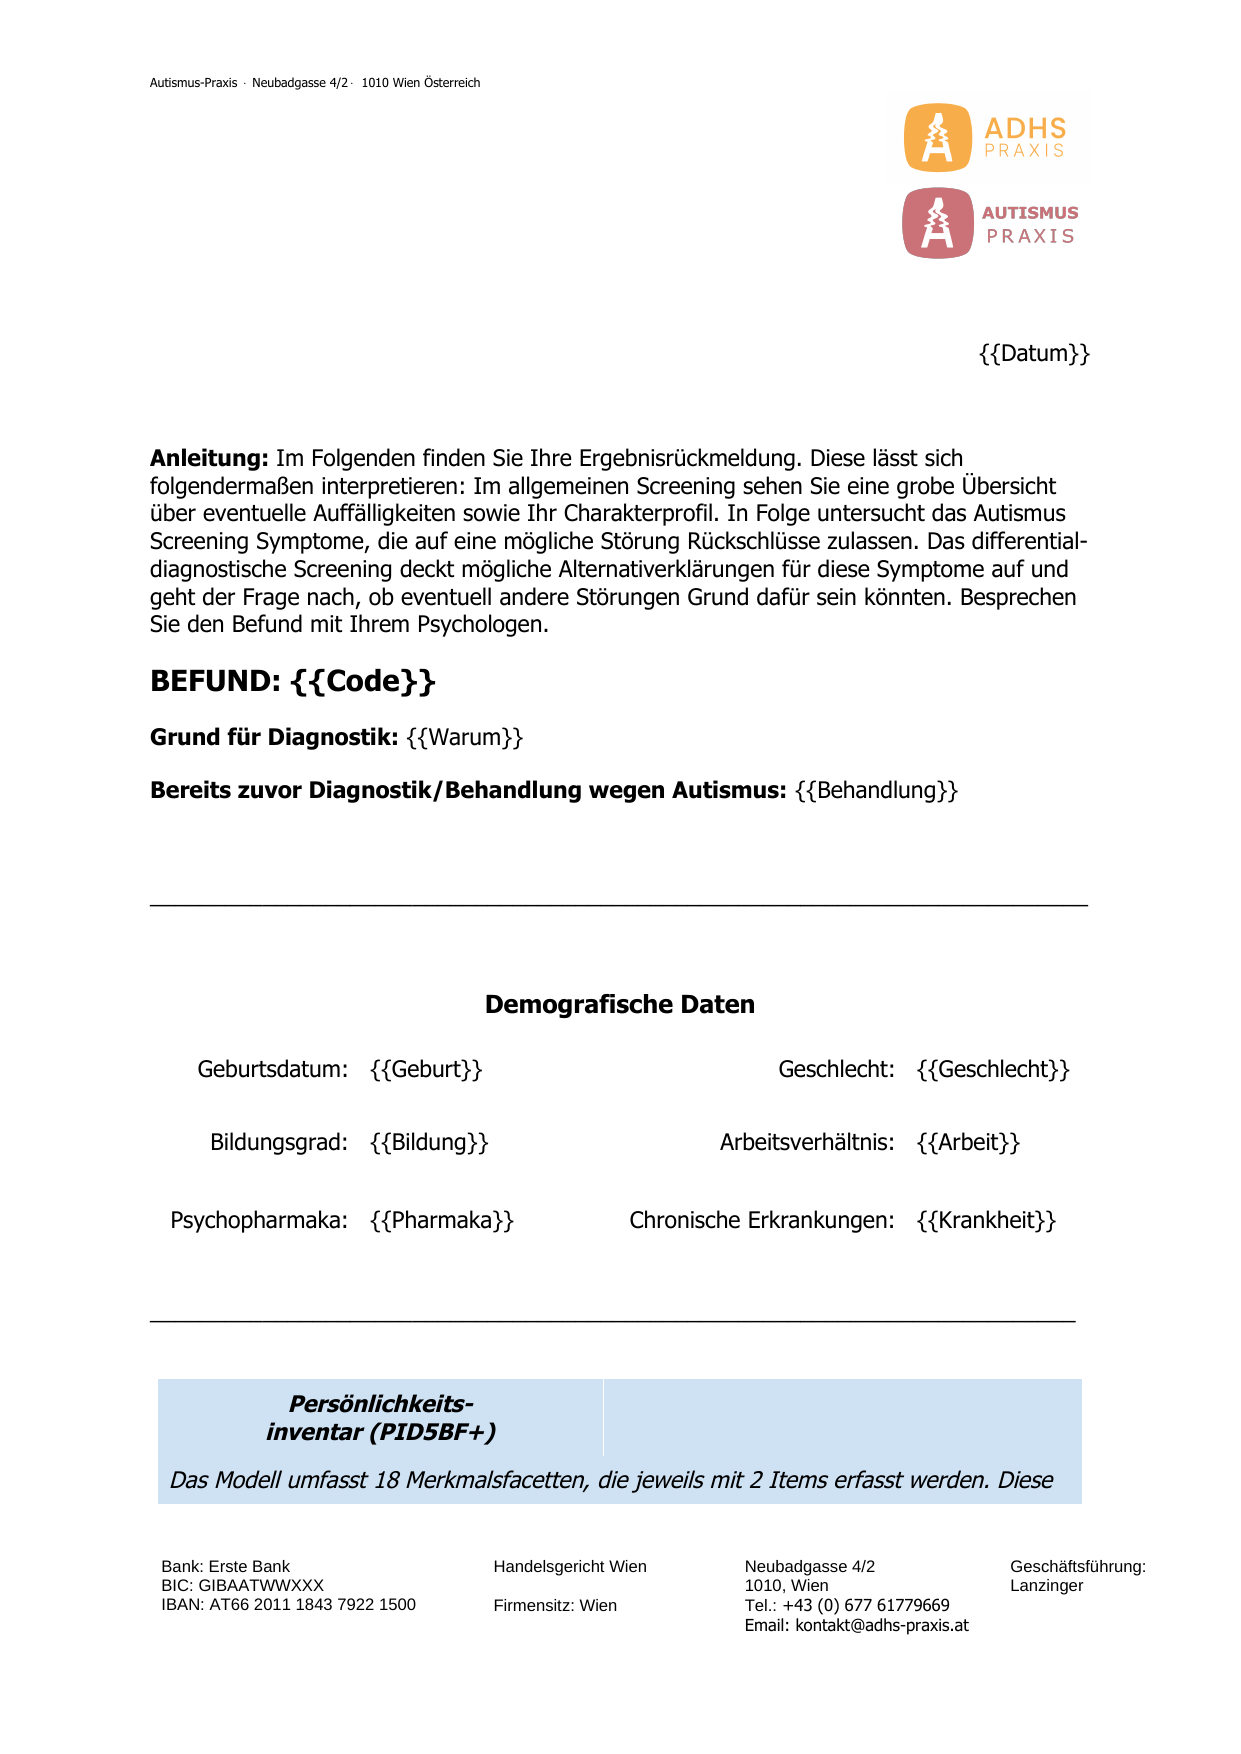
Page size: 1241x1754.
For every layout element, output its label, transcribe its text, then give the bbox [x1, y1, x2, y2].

table_header [604, 1379, 747, 1456]
text ___________________________________________________________________________ [150, 881, 1090, 908]
table_cell {{Krankheit}} [906, 1170, 1094, 1271]
table_header [747, 1379, 963, 1456]
table_header {{Geburt}} [359, 1019, 614, 1092]
table_cell {{Bildung}} [359, 1093, 614, 1170]
table_header {{Geschlecht}} [906, 1019, 1094, 1092]
table_header Geburtsdatum: [150, 1019, 359, 1092]
text Bereits zuvor Diagnostik/Behandlung wegen Autismus: {{Behandlung}} [150, 775, 1090, 803]
table_cell Psychopharmaka: [150, 1170, 359, 1271]
text Grund für Diagnostik: {{Warum}} [150, 723, 1090, 750]
picture [887, 91, 1091, 261]
table_cell Arbeitsverhältnis: [614, 1093, 906, 1170]
text Demografische Daten [150, 989, 1090, 1019]
text {{Datum}} [150, 338, 1090, 366]
table_header [963, 1379, 1082, 1456]
text BEFUND: {{Code}} [150, 662, 1090, 698]
text Anleitung: Im Folgenden finden Sie Ihre Ergebnisrückmeldung. Diese lässt sich folgendermaßen interpretieren: Im allgemeinen Screening sehen Sie eine grobe Übersicht über eventuelle Auffälligkeiten sowie Ihr Charakterprofil. In Folge untersucht das Autismus Screening Symptome, die auf eine mögliche Störung Rückschlüsse zulassen. Das differential-diagnostische Screening deckt mögliche Alternativerklärungen für diese Symptome auf und geht der Frage nach, ob eventuell andere Störungen Grund dafür sein könnten. Besprechen Sie den Befund mit Ihrem Psychologen. [150, 443, 1090, 637]
table_cell {{Arbeit}} [906, 1093, 1094, 1170]
table_cell Bildungsgrad: [150, 1093, 359, 1170]
table_header Persönlichkeits- inventar (PID5BF+) [158, 1379, 603, 1456]
table_header Geschlecht: [614, 1019, 906, 1092]
table_cell {{Pharmaka}} [359, 1170, 614, 1271]
table_cell Chronische Erkrankungen: [614, 1170, 906, 1271]
text __________________________________________________________________________ [150, 1296, 1090, 1324]
